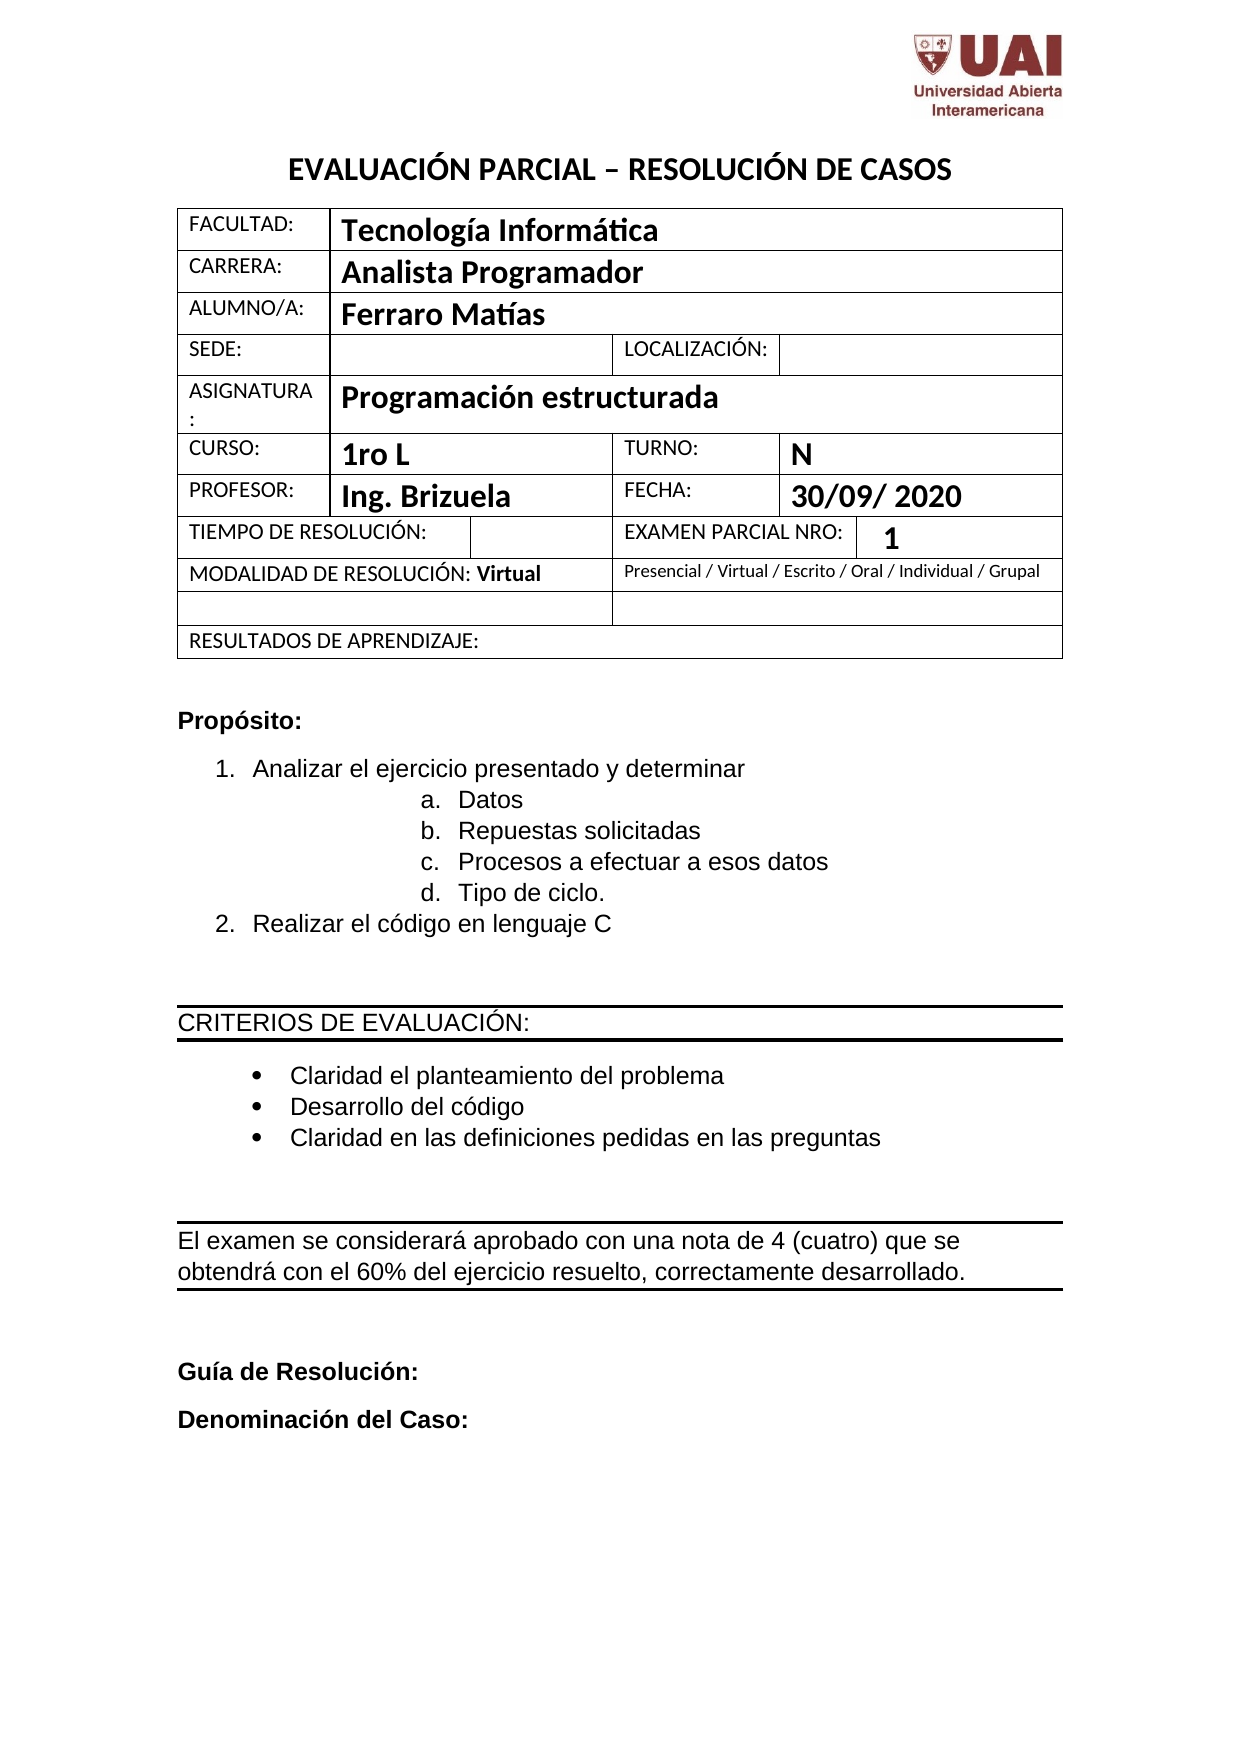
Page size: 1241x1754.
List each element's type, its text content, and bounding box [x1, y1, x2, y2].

table_cell [471, 517, 612, 558]
table_cell Programación estructurada [331, 376, 1062, 432]
table_cell RESULTADOS DE APRENDIZAJE: [178, 626, 1062, 658]
text Denominación del Caso: [177, 1405, 1063, 1434]
table_header FACULTAD: [178, 209, 329, 250]
table_cell Presencial / Virtual / Escrito / Oral / Individual / Grupal [613, 559, 1062, 591]
text Guía de Resolución: [177, 1357, 1063, 1386]
list Datos [420, 785, 1063, 814]
table_cell CARRERA: [178, 251, 329, 292]
table_cell Ing. Brizuela [331, 475, 612, 516]
table_cell [178, 592, 612, 625]
text El examen se considerará aprobado con una nota de 4 (cuatro) que se obtendrá con el 60% del ejercicio resuelto, correctamente desarrollado. [177, 1224, 1063, 1288]
table_cell Ferraro Matías [331, 293, 1062, 333]
table_cell EXAMEN PARCIAL NRO: [613, 517, 856, 558]
list Repuestas solicitadas [420, 816, 1063, 845]
table_cell ASIGNATURA: [178, 376, 329, 432]
table_cell 1 [857, 517, 1062, 558]
list Claridad en las definiciones pedidas en las preguntas [252, 1123, 1063, 1152]
text Propósito: [177, 706, 1063, 735]
table_cell FECHA: [613, 475, 779, 516]
table_cell [613, 592, 1062, 625]
table_cell ALUMNO/A: [178, 293, 329, 333]
table_cell Analista Programador [331, 251, 1062, 292]
table_cell 30/09/ 2020 [780, 475, 1062, 516]
list Claridad el planteamiento del problema [252, 1061, 1063, 1089]
list Tipo de ciclo. [420, 878, 1063, 907]
picture [911, 30, 1063, 119]
table_cell PROFESOR: [178, 475, 329, 516]
table_header Tecnología Informática [331, 209, 1062, 250]
text EVALUACIÓN PARCIAL – RESOLUCIÓN DE CASOS [177, 148, 1063, 188]
table_cell N [780, 434, 1062, 474]
table_cell 1ro L [331, 434, 612, 474]
list Procesos a efectuar a esos datos [420, 847, 1063, 876]
table_cell SEDE: [178, 335, 329, 375]
list Analizar el ejercicio presentado y determinar [215, 754, 1063, 783]
table_cell LOCALIZACIÓN: [613, 335, 779, 375]
table_cell [331, 335, 612, 375]
table_cell CURSO: [178, 434, 329, 474]
list Realizar el código en lenguaje C [215, 909, 1063, 938]
text CRITERIOS DE EVALUACIÓN: [177, 1008, 1063, 1038]
table_cell TIEMPO DE RESOLUCIÓN: [178, 517, 470, 558]
table_cell TURNO: [613, 434, 779, 474]
table_cell MODALIDAD DE RESOLUCIÓN: Virtual [178, 559, 612, 591]
list Desarrollo del código [252, 1092, 1063, 1121]
table_cell [780, 335, 1062, 375]
